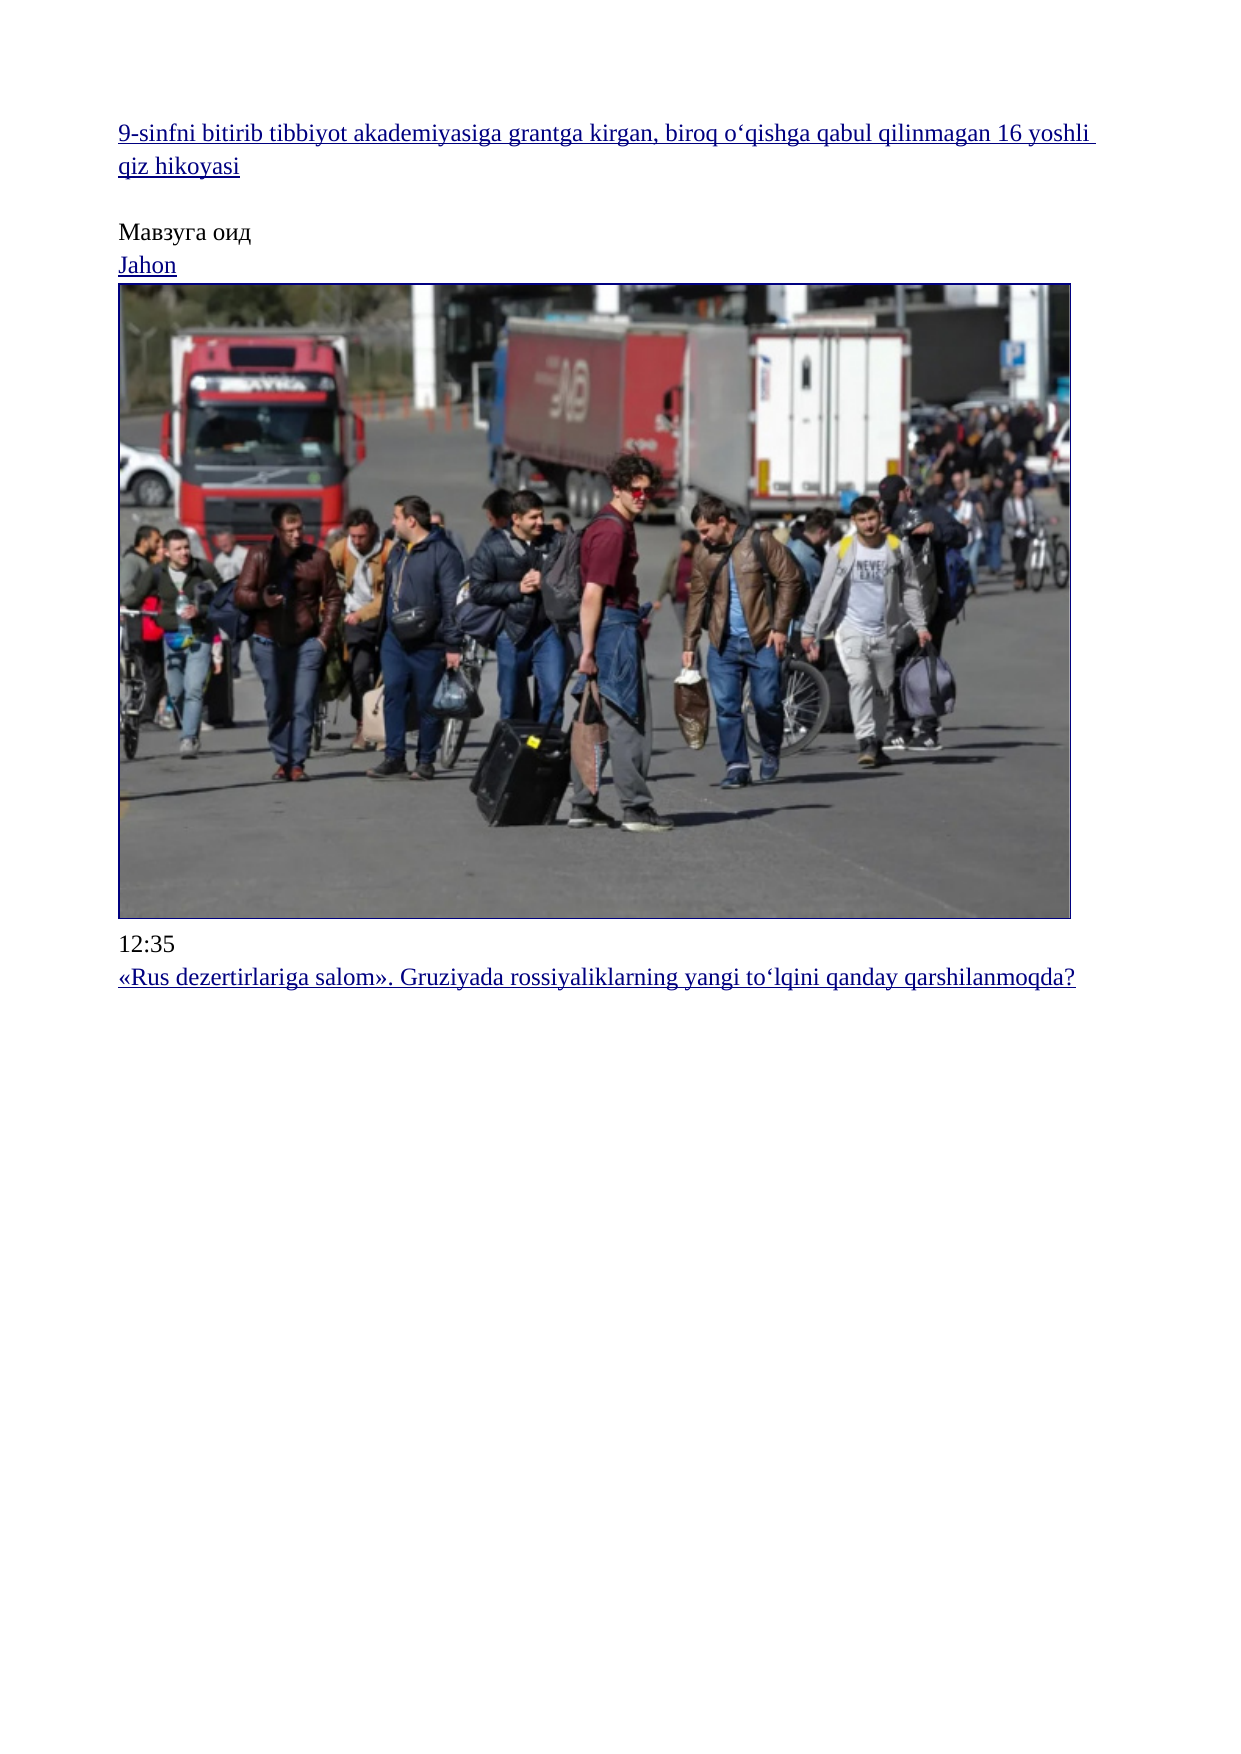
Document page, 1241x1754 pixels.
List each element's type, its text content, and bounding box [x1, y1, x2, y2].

text «Rus dezertirlariga salom». Gruziyada rossiyaliklarning yangi to‘lqini qanday qarshilanmoqda? [118, 962, 1122, 991]
picture [120, 285, 1070, 918]
text 12:35 [118, 929, 1122, 958]
text Мавзуга оид [118, 217, 1122, 246]
text 9-sinfni bitirib tibbiyot akademiyasiga grantga kirgan, biroq o‘qishga qabul qilinmagan 16 yoshli qiz hikoyasi [118, 118, 1122, 180]
